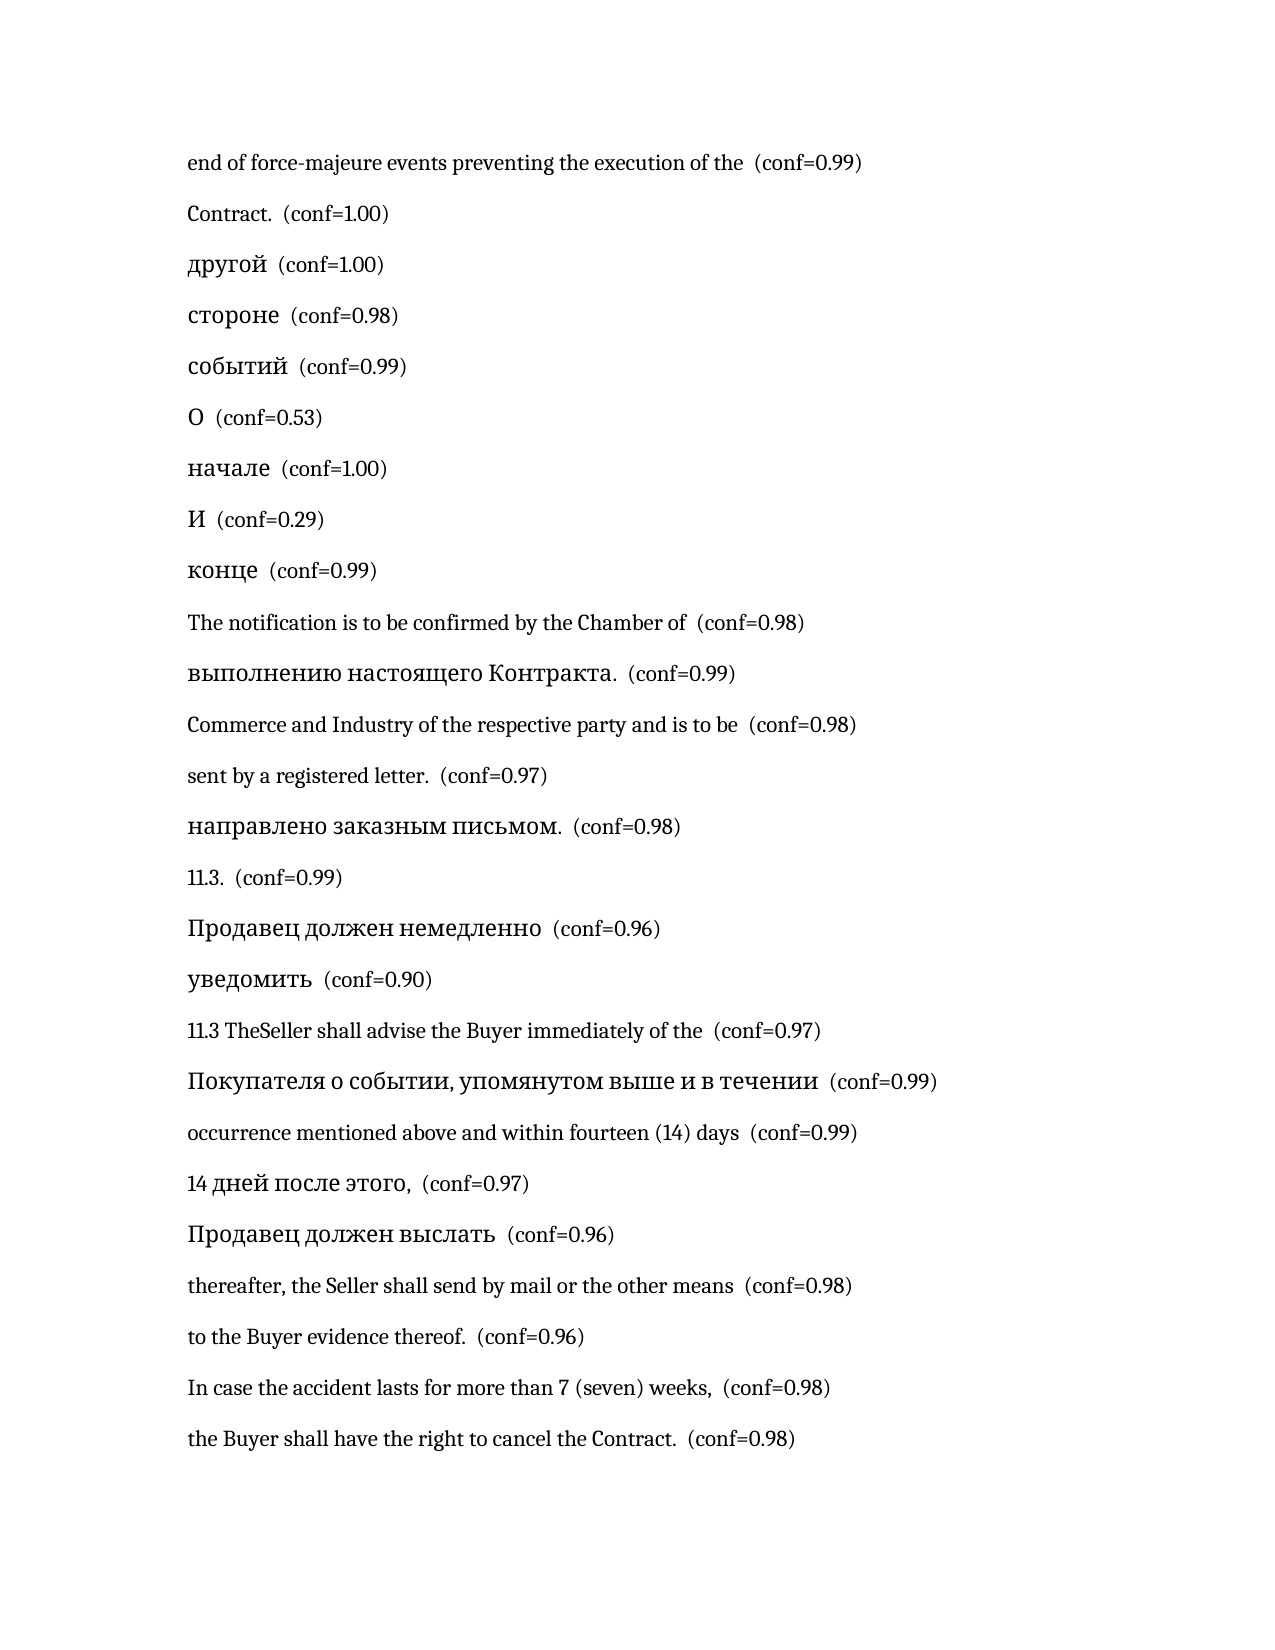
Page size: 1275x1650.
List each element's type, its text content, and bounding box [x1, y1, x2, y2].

text 11.3. (conf=0.99) [187, 864, 1087, 891]
text выполнению настоящего Контракта. (conf=0.99) [187, 660, 1087, 687]
text И (conf=0.29) [187, 507, 1087, 534]
text 14 дней после этого, (conf=0.97) [187, 1171, 1087, 1197]
text sent by a registered letter. (conf=0.97) [187, 762, 1087, 789]
text 11.3 TheSeller shall advise the Buyer immediately of the (conf=0.97) [187, 1018, 1087, 1044]
text конце (conf=0.99) [187, 558, 1087, 585]
text стороне (conf=0.98) [187, 303, 1087, 329]
text The notification is to be confirmed by the Chamber of (conf=0.98) [187, 609, 1087, 636]
text Продавец должен выслать (conf=0.96) [187, 1222, 1087, 1248]
text Commerce and Industry of the respective party and is to be (conf=0.98) [187, 711, 1087, 738]
text начале (conf=1.00) [187, 456, 1087, 483]
text to the Buyer evidence thereof. (conf=0.96) [187, 1324, 1087, 1350]
text Contract. (conf=1.00) [187, 201, 1087, 227]
text In case the accident lasts for more than 7 (seven) weeks, (conf=0.98) [187, 1375, 1087, 1401]
text occurrence mentioned above and within fourteen (14) days (conf=0.99) [187, 1120, 1087, 1146]
text thereafter, the Seller shall send by mail or the other means (conf=0.98) [187, 1273, 1087, 1299]
text Покупателя о событии, упомянутом выше и в течении (conf=0.99) [187, 1069, 1087, 1095]
text направлено заказным письмом. (conf=0.98) [187, 813, 1087, 840]
text событий (conf=0.99) [187, 354, 1087, 381]
text Продавец должен немедленно (conf=0.96) [187, 916, 1087, 942]
text другой (conf=1.00) [187, 252, 1087, 278]
text О (conf=0.53) [187, 405, 1087, 432]
text end of force-majeure events preventing the execution of the (conf=0.99) [187, 150, 1087, 176]
text уведомить (conf=0.90) [187, 967, 1087, 993]
text the Buyer shall have the right to cancel the Contract. (conf=0.98) [187, 1426, 1087, 1452]
